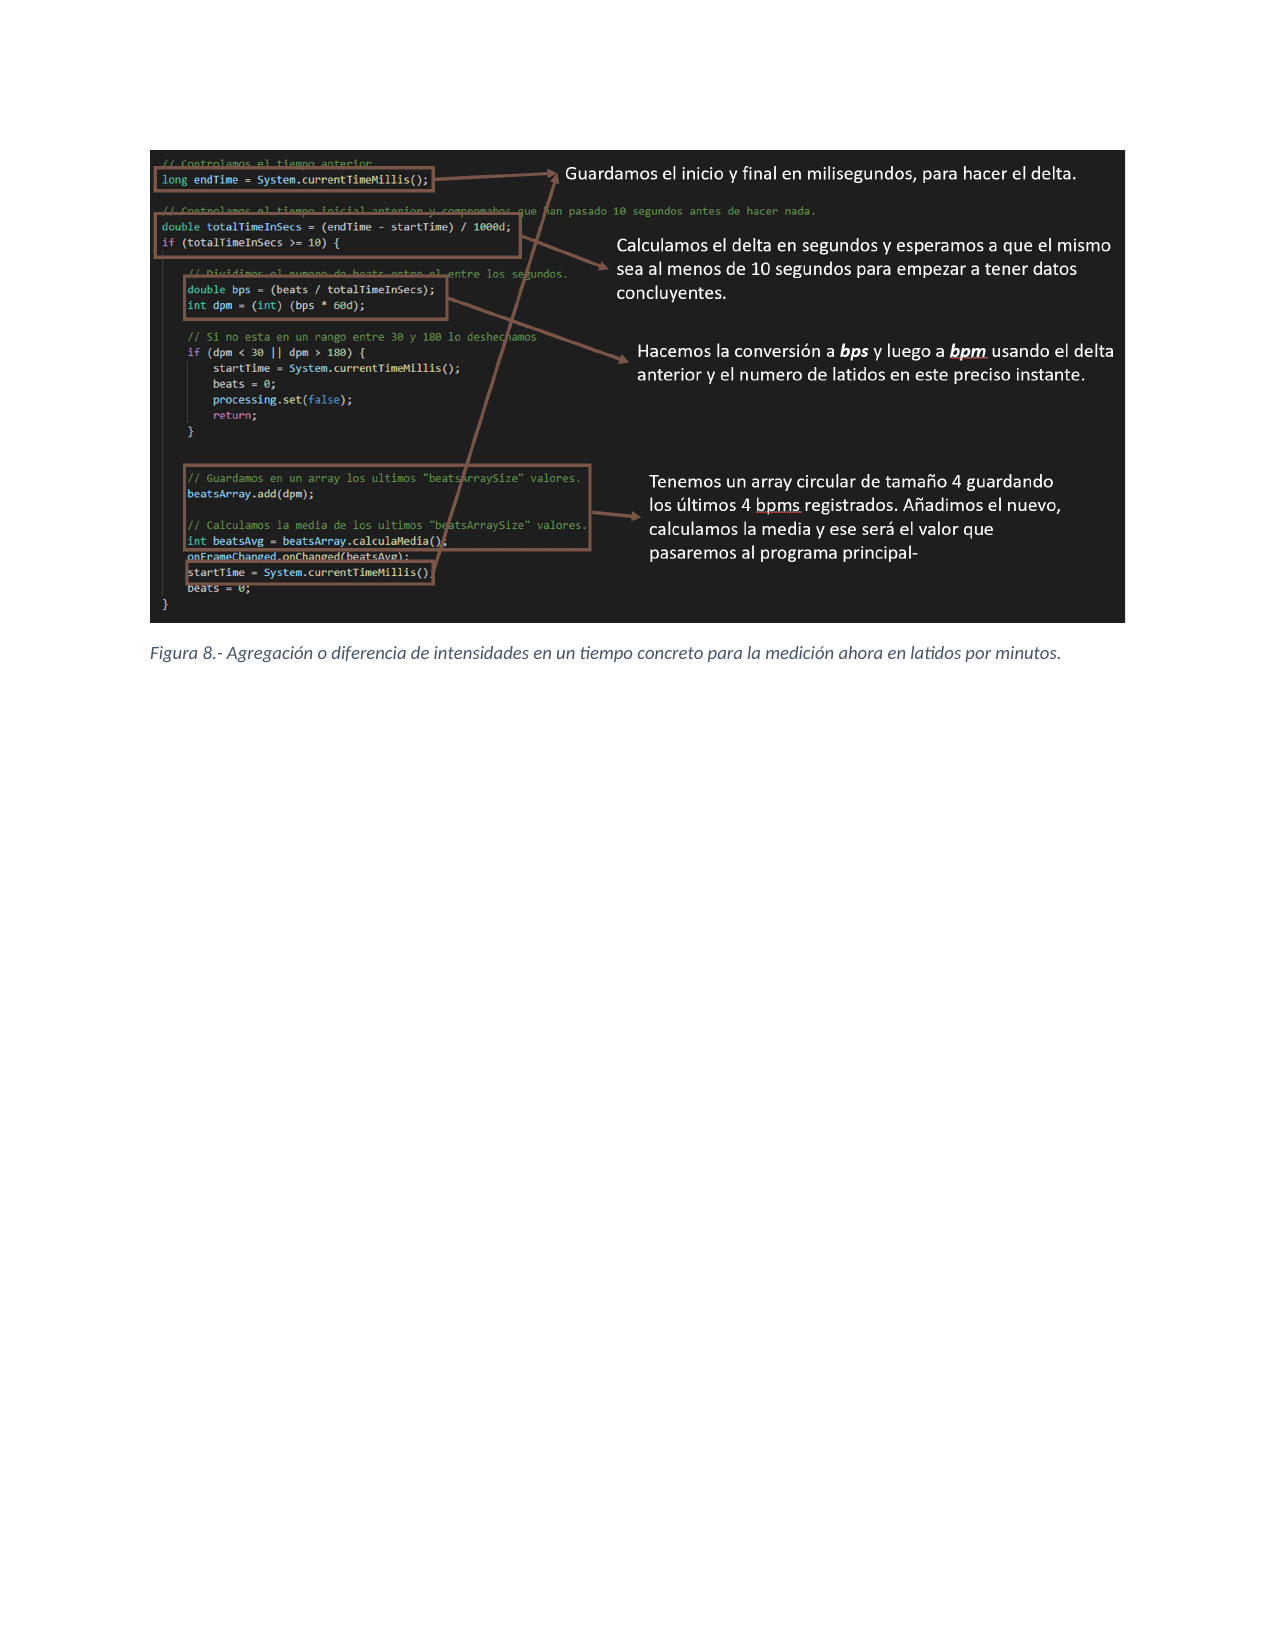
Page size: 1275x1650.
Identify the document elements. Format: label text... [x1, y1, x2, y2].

picture [150, 150, 1125, 623]
text Figura 8.- Agregación o diferencia de intensidades en un tiempo concreto para la medición ahora en latidos por minutos. [150, 641, 1125, 664]
